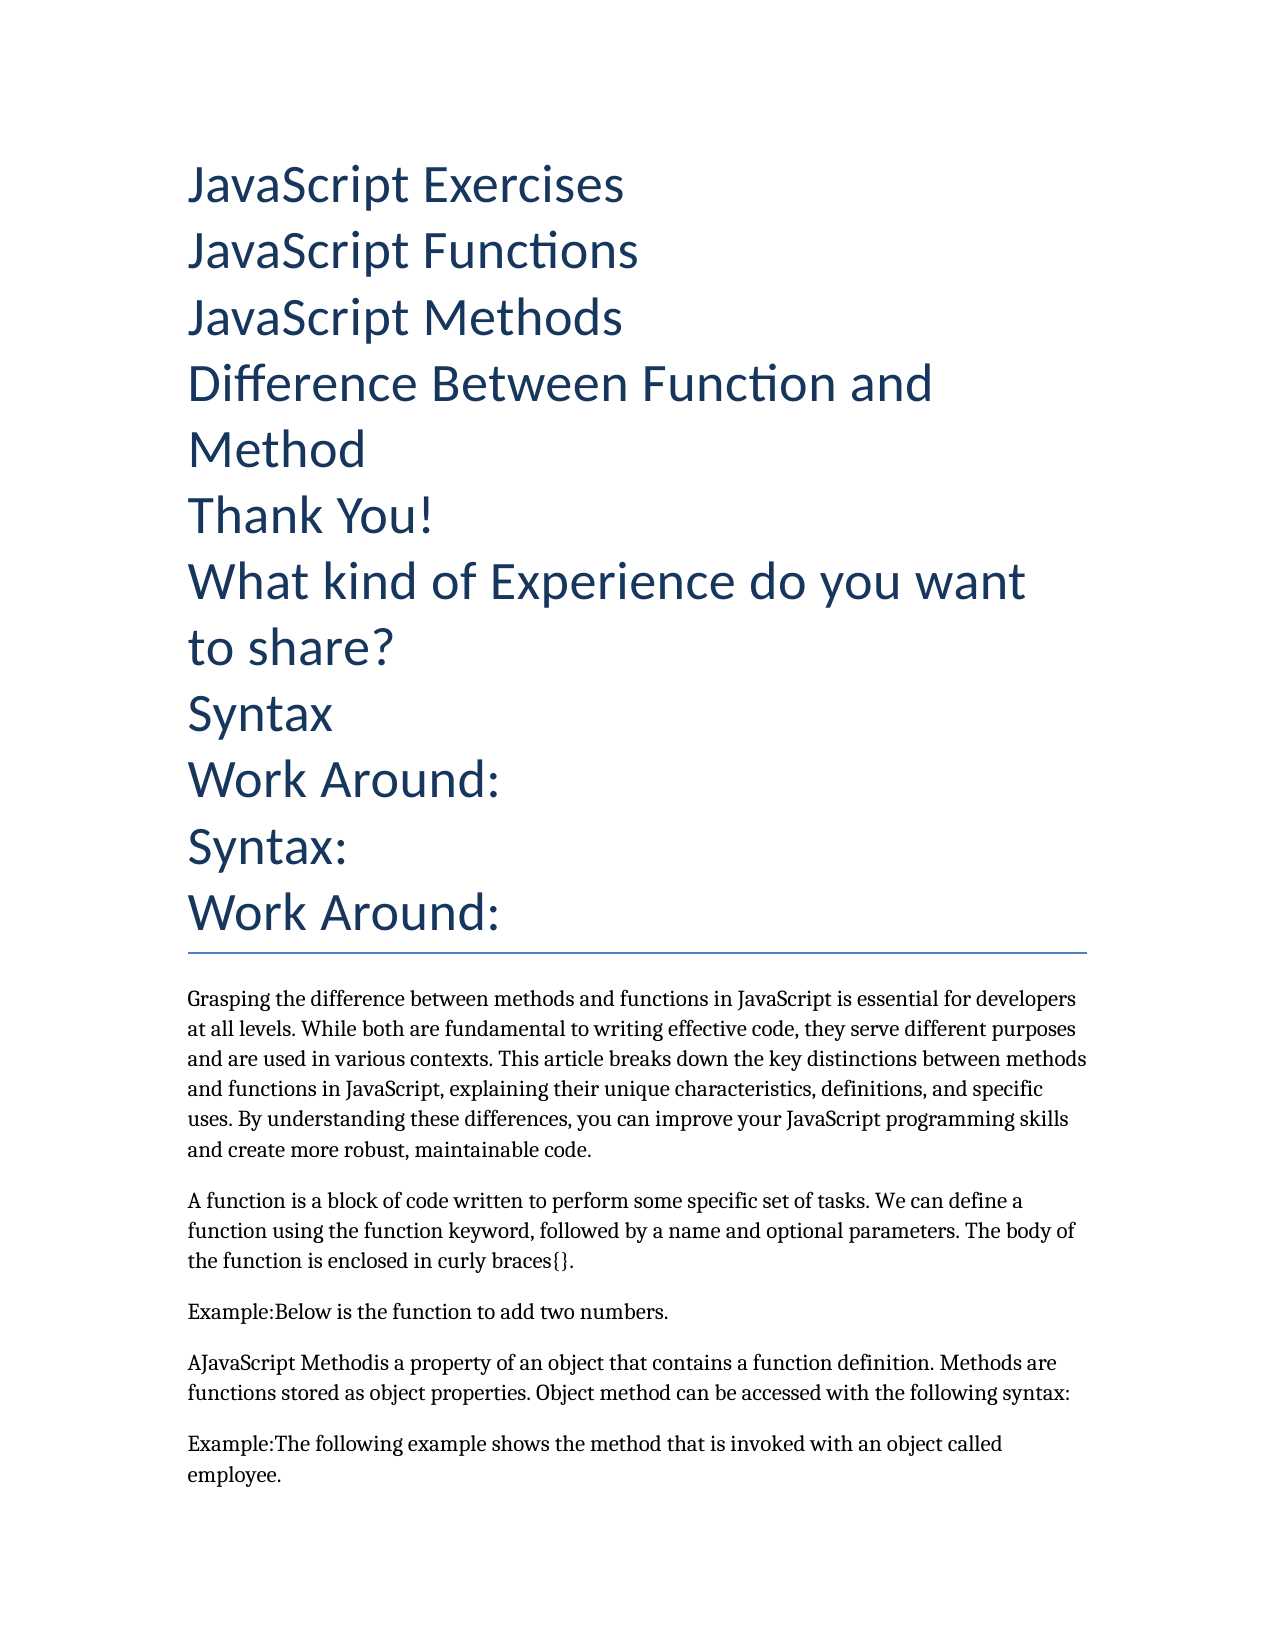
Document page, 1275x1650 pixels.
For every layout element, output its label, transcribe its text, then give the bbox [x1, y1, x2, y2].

title Work Around: [187, 878, 1087, 954]
title JavaScript Methods [187, 282, 1087, 348]
title JavaScript Exercises [187, 150, 1087, 216]
title Syntax [187, 679, 1087, 745]
title JavaScript Functions [187, 216, 1087, 282]
title What kind of Experience do you want to share? [187, 547, 1087, 679]
text Example:Below is the function to add two numbers. [187, 1299, 1087, 1325]
title Difference Between Function and Method [187, 348, 1087, 481]
text AJavaScript Methodis a property of an object that contains a function definition. Methods are functions stored as object properties. Object method can be accessed with the following syntax: [187, 1350, 1087, 1407]
title Work Around: [187, 745, 1087, 811]
title Thank You! [187, 481, 1087, 547]
text A function is a block of code written to perform some specific set of tasks. We can define a function using the function keyword, followed by a name and optional parameters. The body of the function is enclosed in curly braces{}. [187, 1187, 1087, 1274]
title Syntax: [187, 811, 1087, 878]
text Example:The following example shows the method that is invoked with an object called employee. [187, 1431, 1087, 1488]
text Grasping the difference between methods and functions in JavaScript is essential for developers at all levels. While both are fundamental to writing effective code, they serve different purposes and are used in various contexts. This article breaks down the key distinctions between methods and functions in JavaScript, explaining their unique characteristics, definitions, and specific uses. By understanding these differences, you can improve your JavaScript programming skills and create more robust, maintainable code. [187, 985, 1087, 1163]
